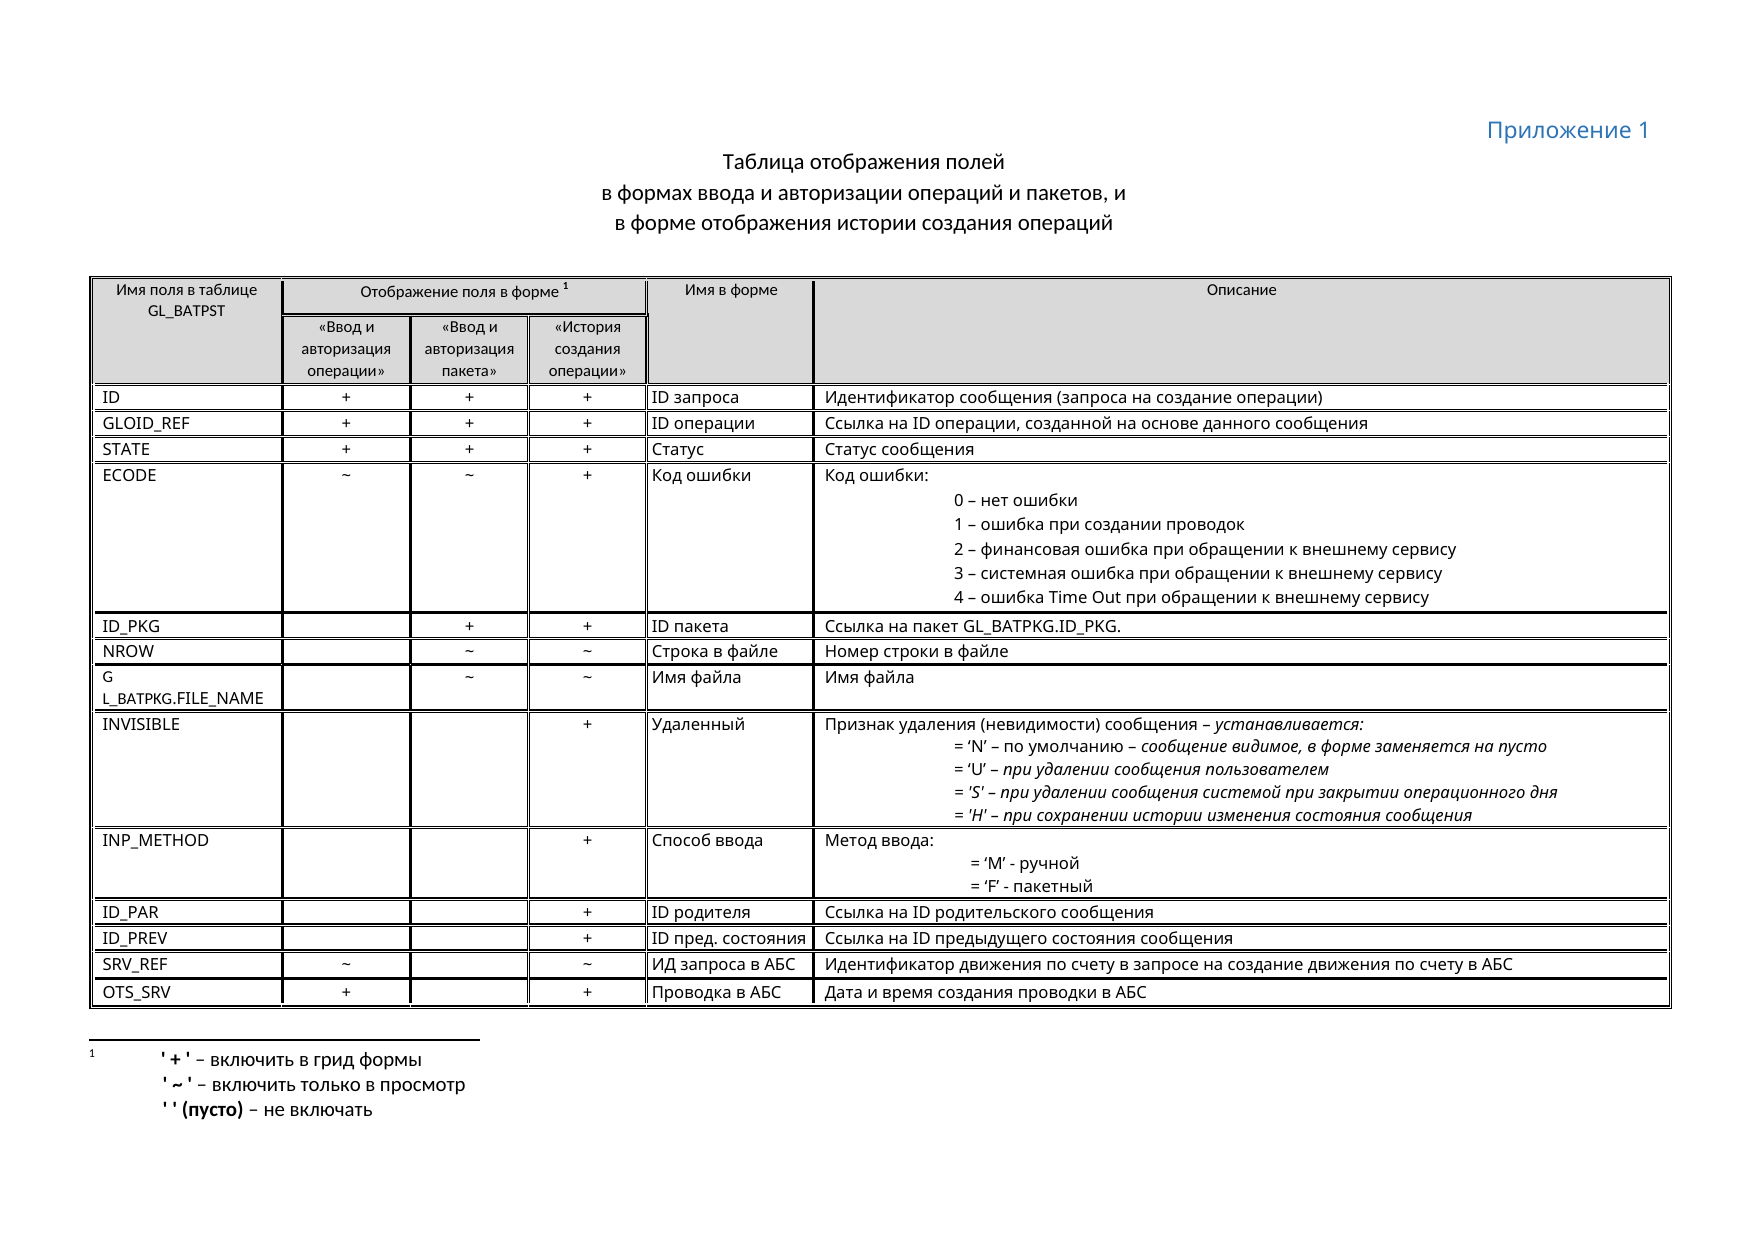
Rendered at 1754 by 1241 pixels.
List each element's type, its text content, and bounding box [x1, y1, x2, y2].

table_cell Дата и время создания проводки в АБС [813, 977, 1669, 1005]
table_cell [284, 614, 409, 637]
table_cell + [530, 901, 645, 923]
table_cell ~ [412, 666, 527, 709]
table_cell Идентификатор сообщения (запроса на создание операции) [813, 383, 1670, 409]
table_cell + [530, 713, 645, 826]
table_cell ID запроса [648, 386, 812, 409]
table_cell + [530, 412, 645, 434]
table_cell STATE [93, 435, 281, 461]
table_cell INVISIBLE [93, 709, 281, 826]
table_cell Имя файла [815, 663, 1670, 709]
table_cell Номер строки в файле [813, 637, 1670, 663]
table_cell Код ошибки [648, 464, 812, 611]
table_cell NROW [91, 637, 282, 663]
table_cell ID родителя [648, 901, 812, 923]
table_cell INP_METHOD [91, 826, 282, 897]
table_cell ~ [284, 464, 409, 611]
table_cell [412, 901, 527, 923]
table_cell Идентификатор движения по счету в запросе на создание движения по счету в АБС [815, 949, 1669, 977]
table_cell SRV_REF [93, 949, 281, 977]
table_cell + [530, 386, 645, 409]
table_cell Имя файла [648, 666, 812, 709]
table_cell «История создания операции» [530, 317, 645, 383]
table_cell GL_BATPKG.FILE_NAME [91, 663, 281, 709]
table_cell [412, 927, 527, 949]
table_cell ~ [530, 666, 645, 709]
table_header Описание [813, 279, 1669, 383]
table_cell Признак удаления (невидимости) сообщения – устанавливается: = ‘N’ – по умолчанию – сообщение видимое, в форме заменяется на пусто = ‘U’ – при удалении сообщения пользователем = 'S' – при удалении сообщения системой при закрытии операционного дня = 'H' – при сохранении истории изменения состояния сообщения [815, 709, 1669, 826]
table_cell [412, 713, 527, 826]
table_cell + [282, 980, 410, 1005]
table_cell ~ [412, 640, 527, 663]
table_cell + [530, 614, 645, 637]
table_cell + [284, 438, 409, 461]
table_cell Ссылка на ID родительского сообщения [815, 897, 1669, 923]
table_cell [284, 901, 409, 923]
table_cell ECODE [91, 461, 282, 611]
table_cell Строка в файле [648, 640, 812, 663]
table_cell [410, 980, 528, 1005]
table_cell ID_PAR [93, 897, 281, 923]
table_cell Код ошибки: 0 – нет ошибки 1 – ошибка при создании проводок 2 – финансовая ошибка при обращении к внешнему сервису 3 – системная ошибка при обращении к внешнему сервису 4 – ошибка Time Out при обращении к внешнему сервису [813, 461, 1670, 611]
table_cell + [530, 927, 645, 949]
table_cell ID операции [648, 412, 812, 434]
table_header Отображение поля в форме [282, 279, 647, 313]
table_cell ID [91, 383, 282, 409]
table_cell + [284, 412, 409, 434]
table_header Имя в форме [647, 279, 813, 383]
table_cell [284, 666, 409, 709]
table_cell [284, 640, 409, 663]
table_cell + [412, 438, 527, 461]
text в форме отображения истории создания операций [89, 208, 1639, 236]
table_cell + [530, 829, 645, 897]
table_cell + [530, 464, 645, 611]
table_cell OTS_SRV [93, 977, 282, 1005]
table_cell ID пакета [648, 614, 812, 637]
table_cell «Ввод и авторизация операции» [284, 317, 409, 383]
table_cell + [412, 614, 527, 637]
table_cell Статус сообщения [815, 435, 1669, 461]
table_header Имя поля в таблице GL_BATPST [91, 277, 282, 383]
table_cell «Ввод и авторизация пакета» [412, 317, 527, 383]
table_cell ~ [284, 953, 409, 977]
table_cell GLOID_REF [91, 409, 282, 434]
table_cell [412, 829, 527, 897]
text Таблица отображения полей [89, 147, 1639, 175]
table_cell Удаленный [648, 713, 812, 826]
table_cell [284, 829, 409, 897]
table_cell ID пред. состояния [648, 927, 812, 949]
table_cell + [284, 386, 409, 409]
table_cell [284, 927, 409, 949]
table_cell Проводка в АБС [647, 980, 813, 1005]
table_cell ~ [530, 640, 645, 663]
text в формах ввода и авторизации операций и пакетов, и [89, 178, 1639, 206]
table_cell Ссылка на ID операции, созданной на основе данного сообщения [813, 409, 1670, 434]
table_cell + [412, 412, 527, 434]
table_cell ID_PREV [93, 923, 281, 949]
table_cell [412, 953, 527, 977]
subtitle Приложение 1 [89, 114, 1651, 145]
table_cell Способ ввода [648, 829, 812, 897]
table_cell ИД запроса в АБС [648, 953, 812, 977]
table_cell + [529, 980, 647, 1005]
table_cell + [530, 438, 645, 461]
table_cell [284, 713, 409, 826]
table_cell Метод ввода: = ‘M’ - ручной = ‘F’ - пакетный [813, 826, 1670, 897]
table_cell ~ [412, 464, 527, 611]
table_cell Ссылка на пакет GL_BATPKG.ID_PKG. [815, 611, 1669, 637]
table_cell Ссылка на ID предыдущего состояния сообщения [815, 923, 1669, 949]
table_cell + [412, 386, 527, 409]
table_cell Статус [648, 438, 812, 461]
table_cell ID_PKG [93, 611, 281, 637]
table_cell ~ [530, 953, 645, 977]
